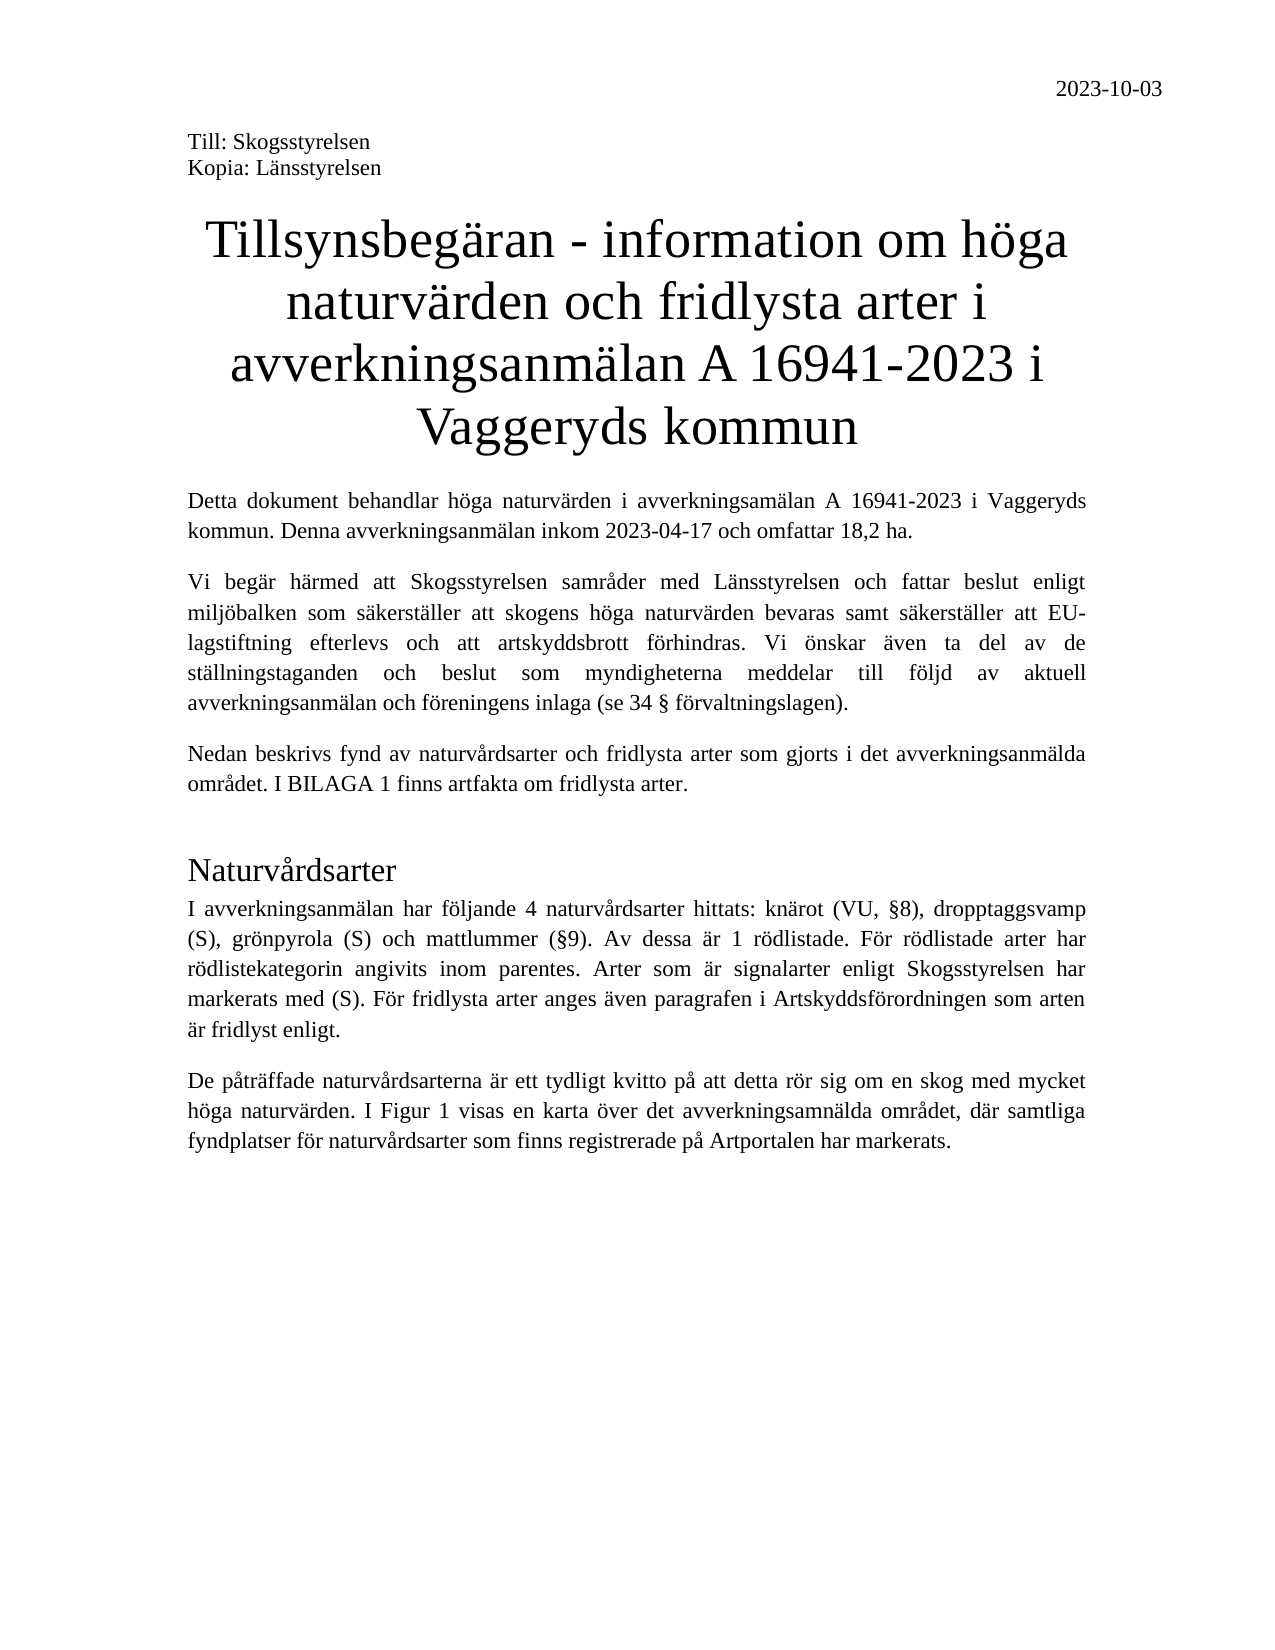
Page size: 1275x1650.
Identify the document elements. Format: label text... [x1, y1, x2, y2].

text I avverkningsanmälan har följande 4 naturvårdsarter hittats: knärot (VU, §8), dropptaggsvamp (S), grönpyrola (S) och mattlummer (§9). Av dessa är 1 rödlistade. För rödlistade arter har rödlistekategorin angivits inom parentes. Arter som är signalarter enligt Skogsstyrelsen har markerats med (S). För fridlysta arter anges även paragrafen i Artskyddsförordningen som arten är fridlyst enligt. [187, 895, 1087, 1042]
text De påträffade naturvårdsarterna är ett tydligt kvitto på att detta rör sig om en skog med mycket höga naturvärden. I Figur 1 visas en karta över det avverkningsamnälda området, där samtliga fyndplatser för naturvårdsarter som finns registrerade på Artportalen har markerats. [187, 1067, 1087, 1153]
title Tillsynsbegäran - information om höga naturvärden och fridlysta arter i avverkningsanmälan A 16941-2023 i Vaggeryds kommun [187, 207, 1087, 456]
text Detta dokument behandlar höga naturvärden i avverkningsamälan A 16941-2023 i Vaggeryds kommun. Denna avverkningsanmälan inkom 2023-04-17 och omfattar 18,2 ha. [187, 487, 1087, 544]
subtitle Naturvårdsarter [187, 851, 1087, 889]
text Vi begär härmed att Skogsstyrelsen samråder med Länsstyrelsen och fattar beslut enligt miljöbalken som säkerställer att skogens höga naturvärden bevaras samt säkerställer att EU-lagstiftning efterlevs och att artskyddsbrott förhindras. Vi önskar även ta del av de ställningstaganden och beslut som myndigheterna meddelar till följd av aktuell avverkningsanmälan och föreningens inlaga (se 34 § förvaltningslagen). [187, 568, 1087, 716]
text Nedan beskrivs fynd av naturvårdsarter och fridlysta arter som gjorts i det avverkningsanmälda området. I BILAGA 1 finns artfakta om fridlysta arter. [187, 740, 1087, 797]
